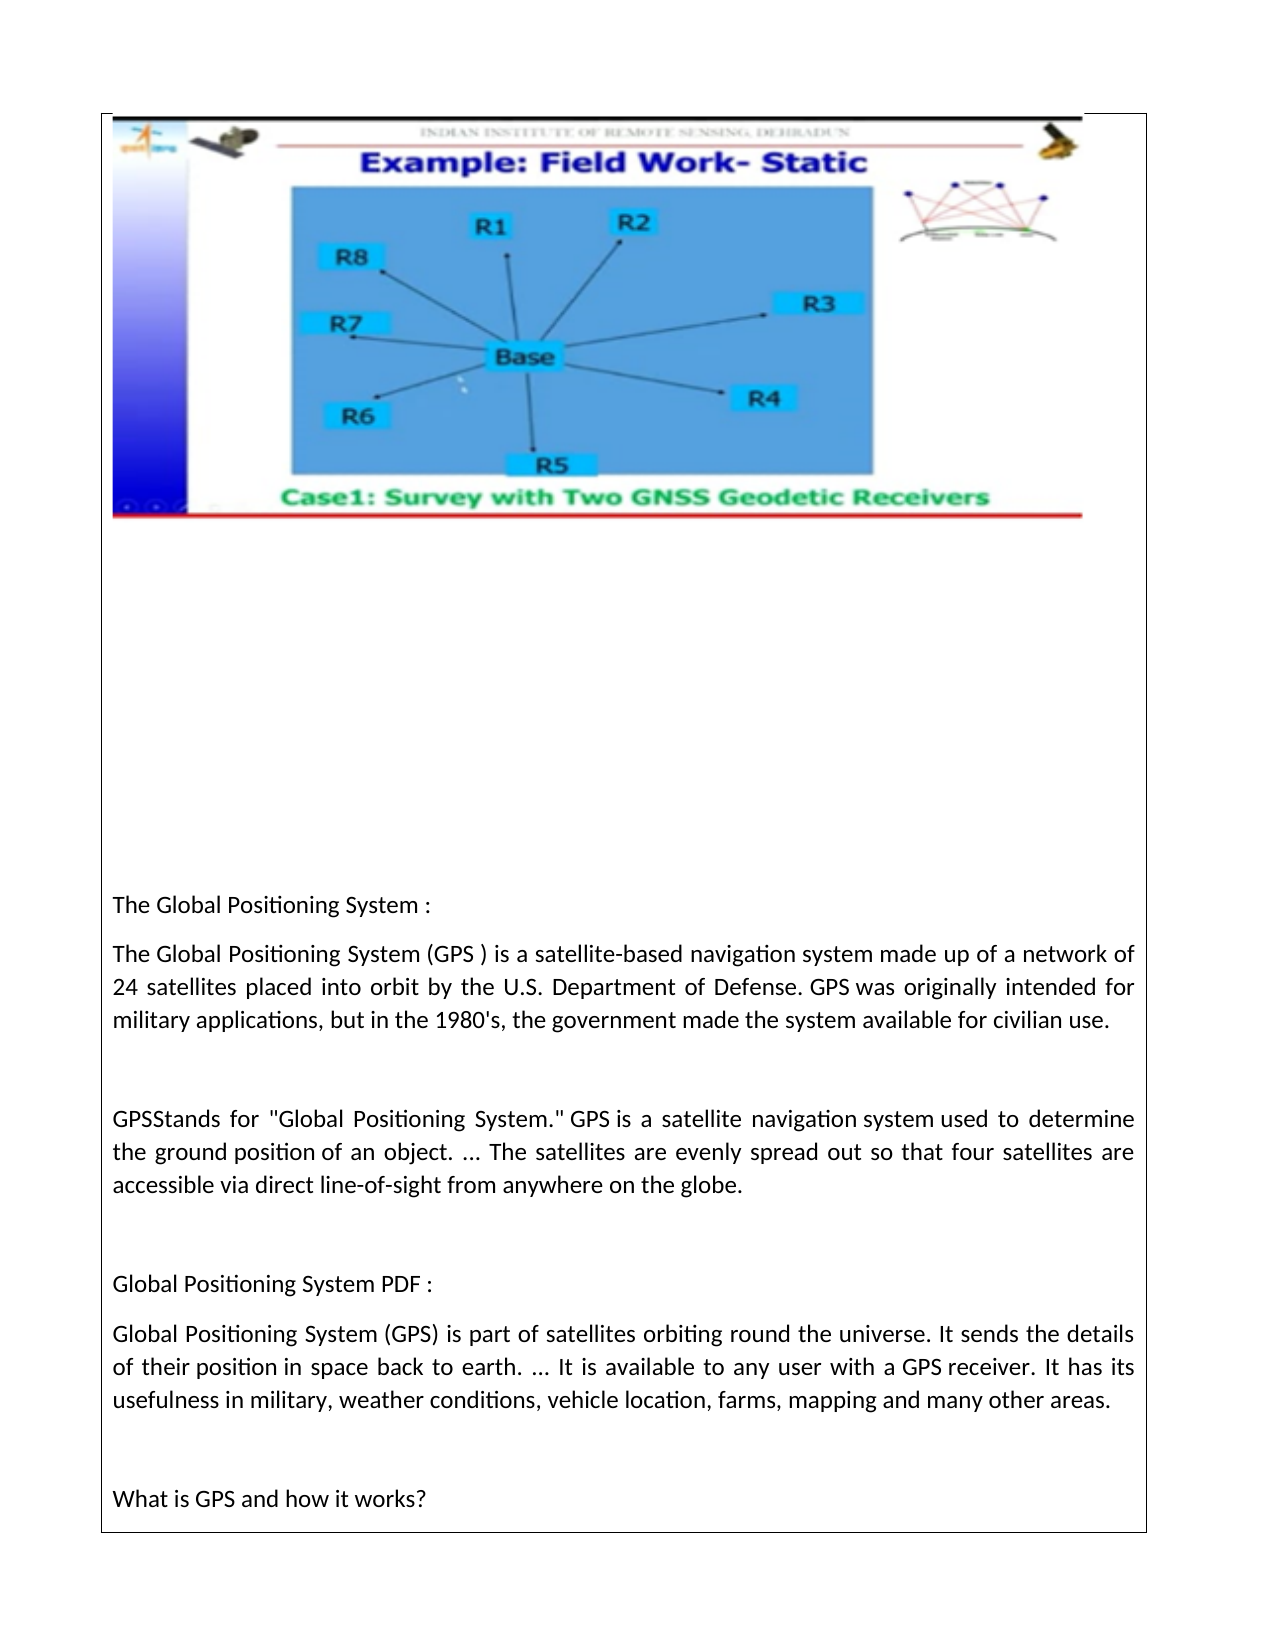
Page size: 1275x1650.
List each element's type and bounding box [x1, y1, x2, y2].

table_cell [102, 114, 1146, 1532]
picture [112, 113, 1085, 523]
